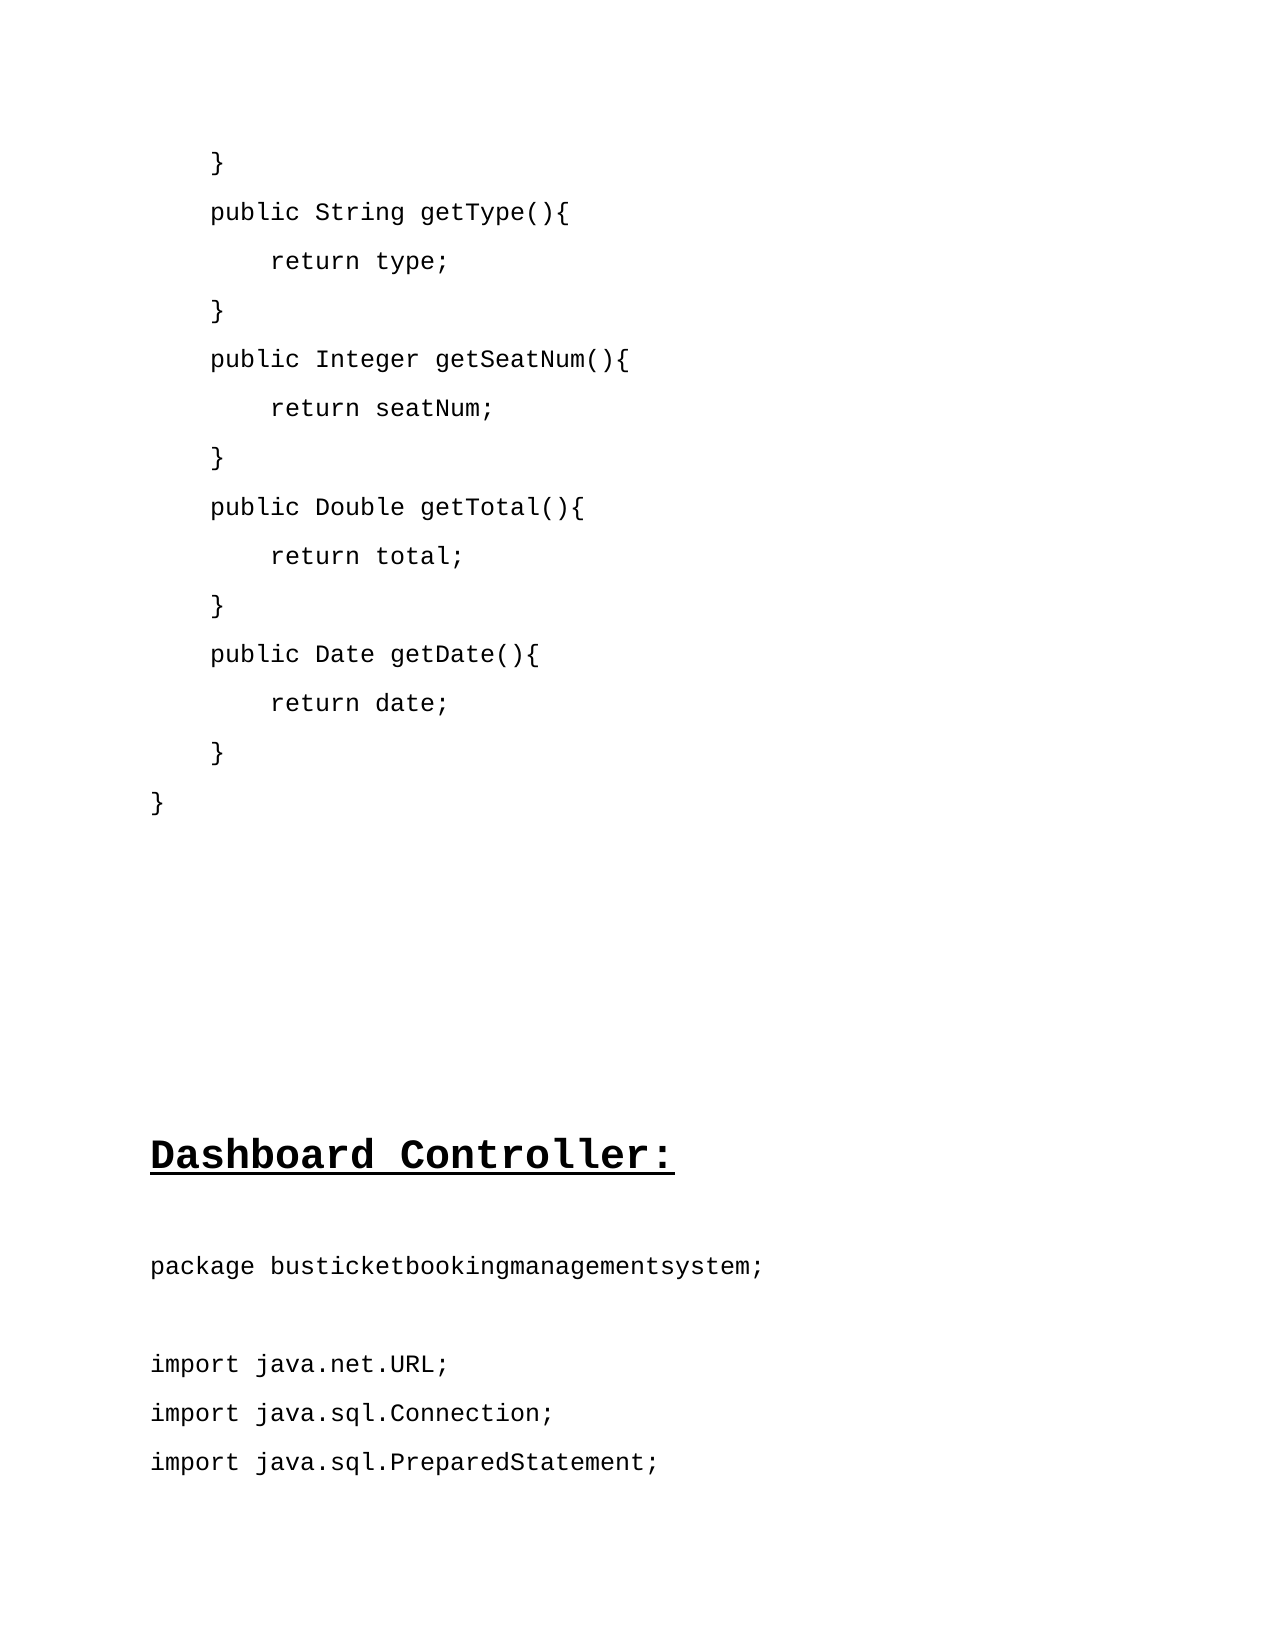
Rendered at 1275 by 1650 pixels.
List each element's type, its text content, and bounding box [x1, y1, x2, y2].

text return type; [150, 248, 1125, 277]
text return date; [150, 691, 1125, 719]
text Dashboard Controller: [150, 1133, 1125, 1181]
text } [150, 445, 1125, 473]
text return seatNum; [150, 396, 1125, 424]
text public Date getDate(){ [150, 642, 1125, 670]
text public Integer getSeatNum(){ [150, 347, 1125, 375]
text return total; [150, 543, 1125, 572]
text public Double getTotal(){ [150, 494, 1125, 522]
text import java.sql.Connection; [150, 1401, 1125, 1429]
text import java.net.URL; [150, 1352, 1125, 1380]
text } [150, 740, 1125, 768]
text } [150, 150, 1125, 178]
text import java.sql.PreparedStatement; [150, 1450, 1125, 1478]
text public String getType(){ [150, 199, 1125, 227]
text } [150, 297, 1125, 326]
text package busticketbookingmanagementsystem; [150, 1253, 1125, 1282]
text } [150, 592, 1125, 621]
text } [150, 789, 1125, 817]
